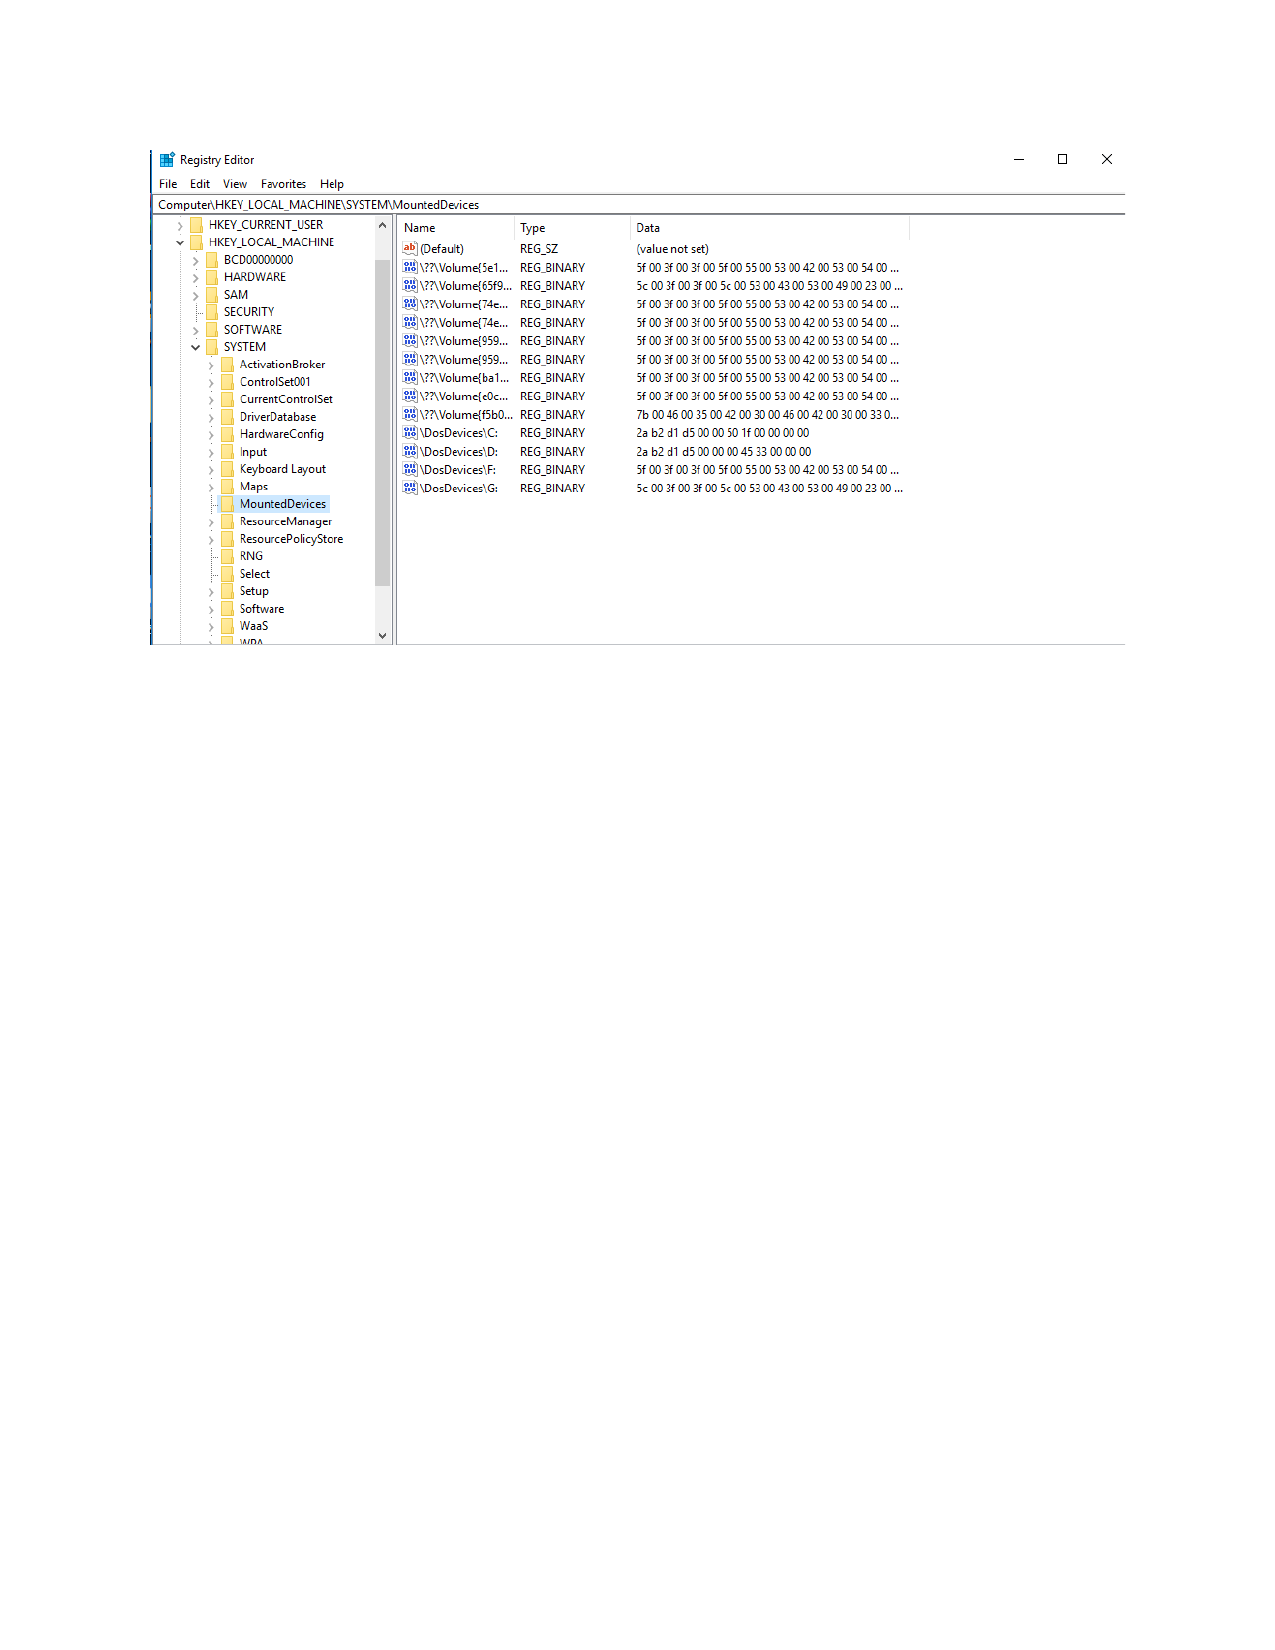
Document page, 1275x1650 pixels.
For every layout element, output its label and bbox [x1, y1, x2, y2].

picture [150, 150, 1125, 645]
